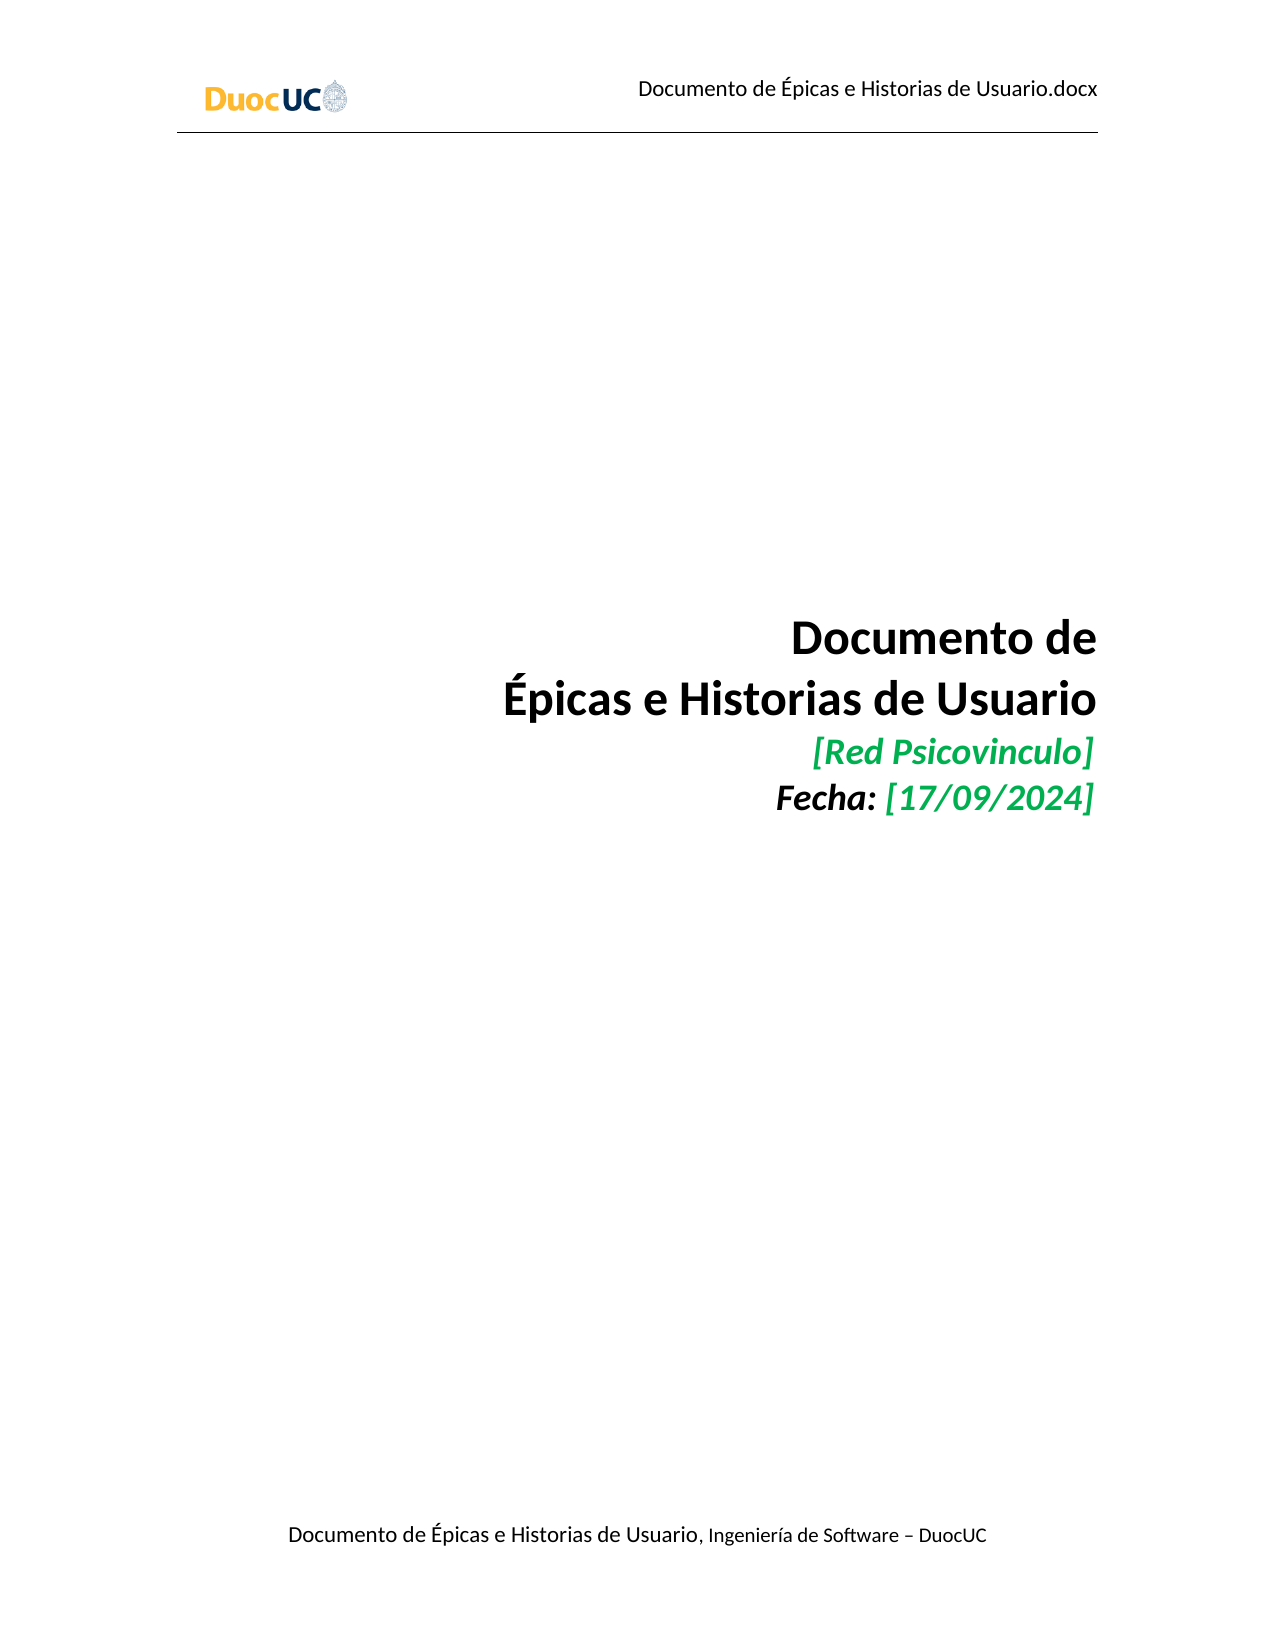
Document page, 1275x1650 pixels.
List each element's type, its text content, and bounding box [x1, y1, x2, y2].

text Fecha: [17/09/2024] [177, 774, 1098, 820]
text Documento de [325, 606, 1098, 667]
picture [198, 76, 352, 115]
text Épicas e Historias de Usuario [325, 667, 1098, 728]
text [Red Psicovinculo] [177, 728, 1098, 774]
